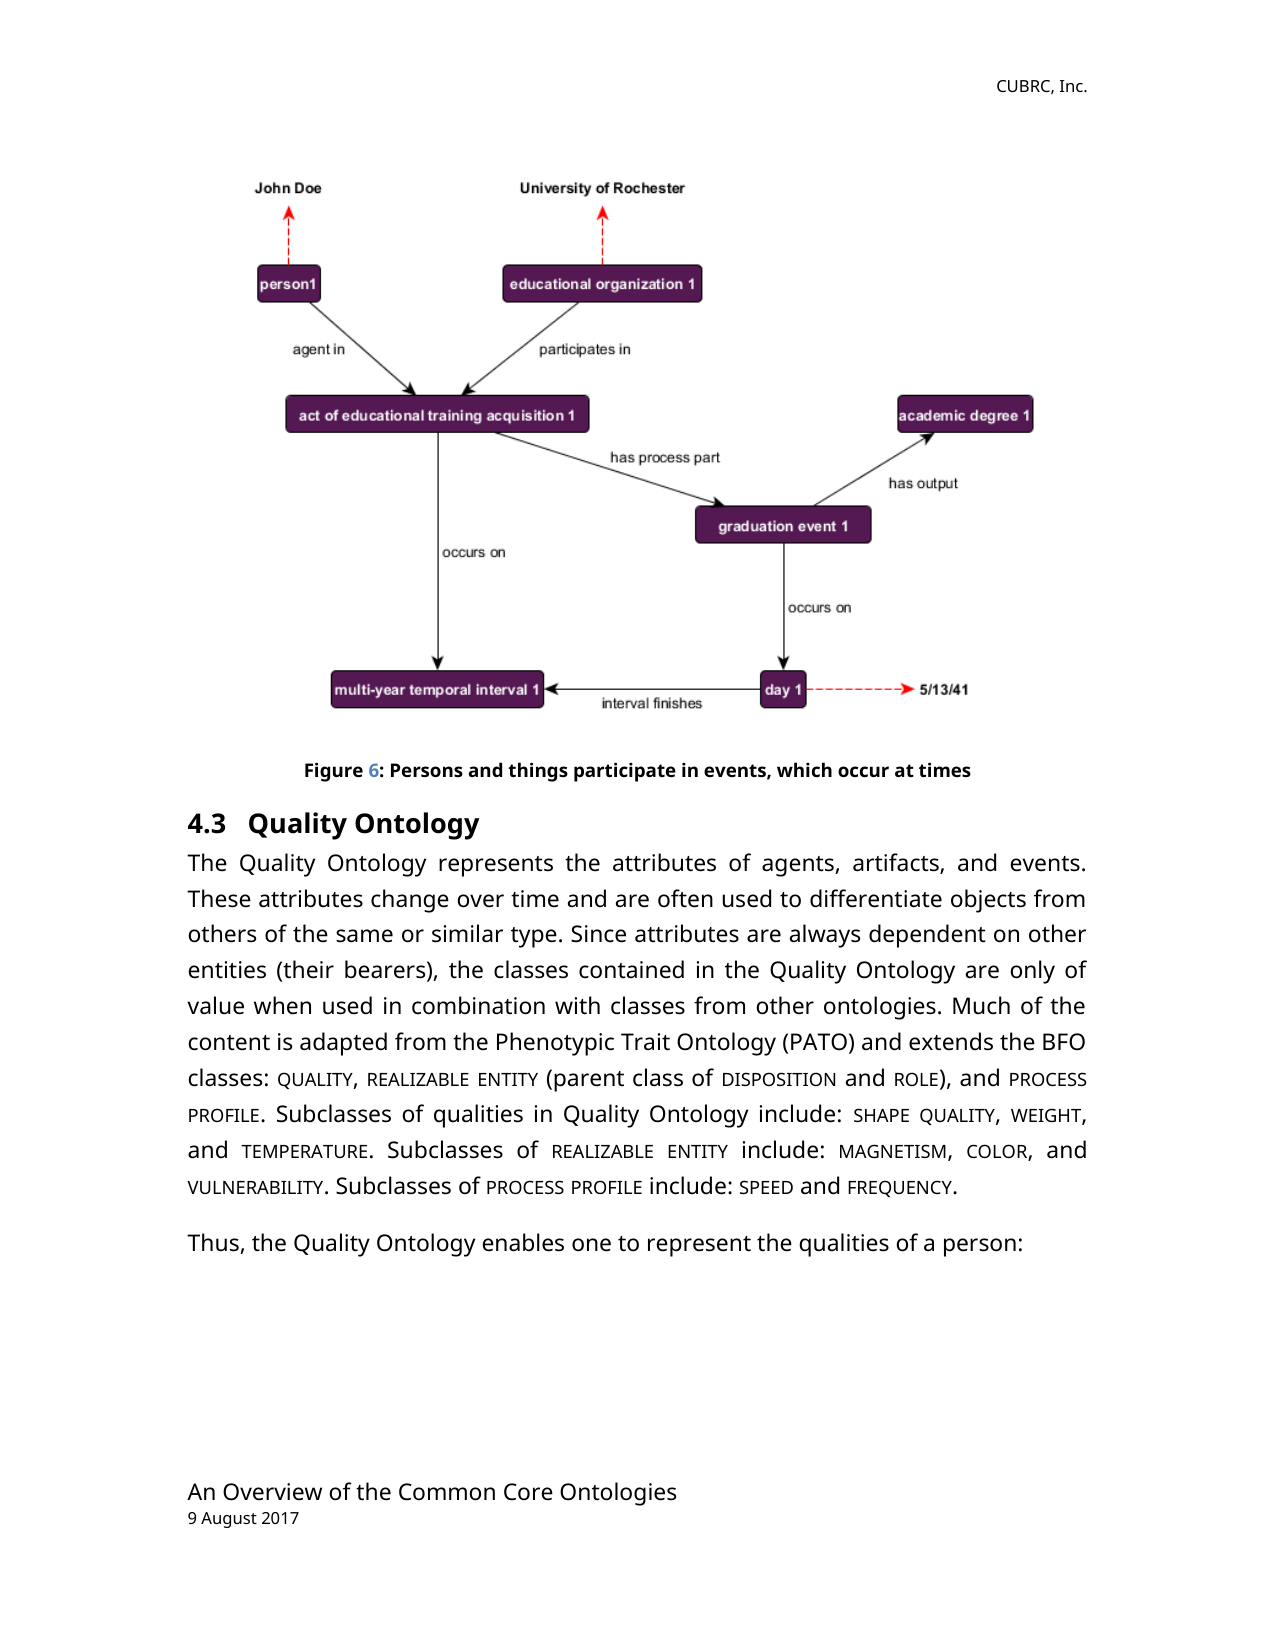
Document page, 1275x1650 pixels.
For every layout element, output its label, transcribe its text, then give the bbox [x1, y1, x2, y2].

text Figure 6: Persons and things participate in events, which occur at times [187, 758, 1087, 783]
text The Quality Ontology represents the attributes of agents, artifacts, and events. These attributes change over time and are often used to differentiate objects from others of the same or similar type. Since attributes are always dependent on other entities (their bearers), the classes contained in the Quality Ontology are only of value when used in combination with classes from other ontologies. Much of the content is adapted from the Phenotypic Trait Ontology (PATO) and extends the BFO classes: quality, realizable entity (parent class of disposition and role), and process profile. Subclasses of qualities in Quality Ontology include: shape quality, weight, and temperature. Subclasses of realizable entity include: magnetism, color, and vulnerability. Subclasses of process profile include: speed and frequency. [187, 847, 1087, 1201]
text Thus, the Quality Ontology enables one to represent the qualities of a person: [187, 1227, 1087, 1258]
subtitle Quality Ontology [187, 804, 1087, 841]
picture [223, 150, 1052, 733]
